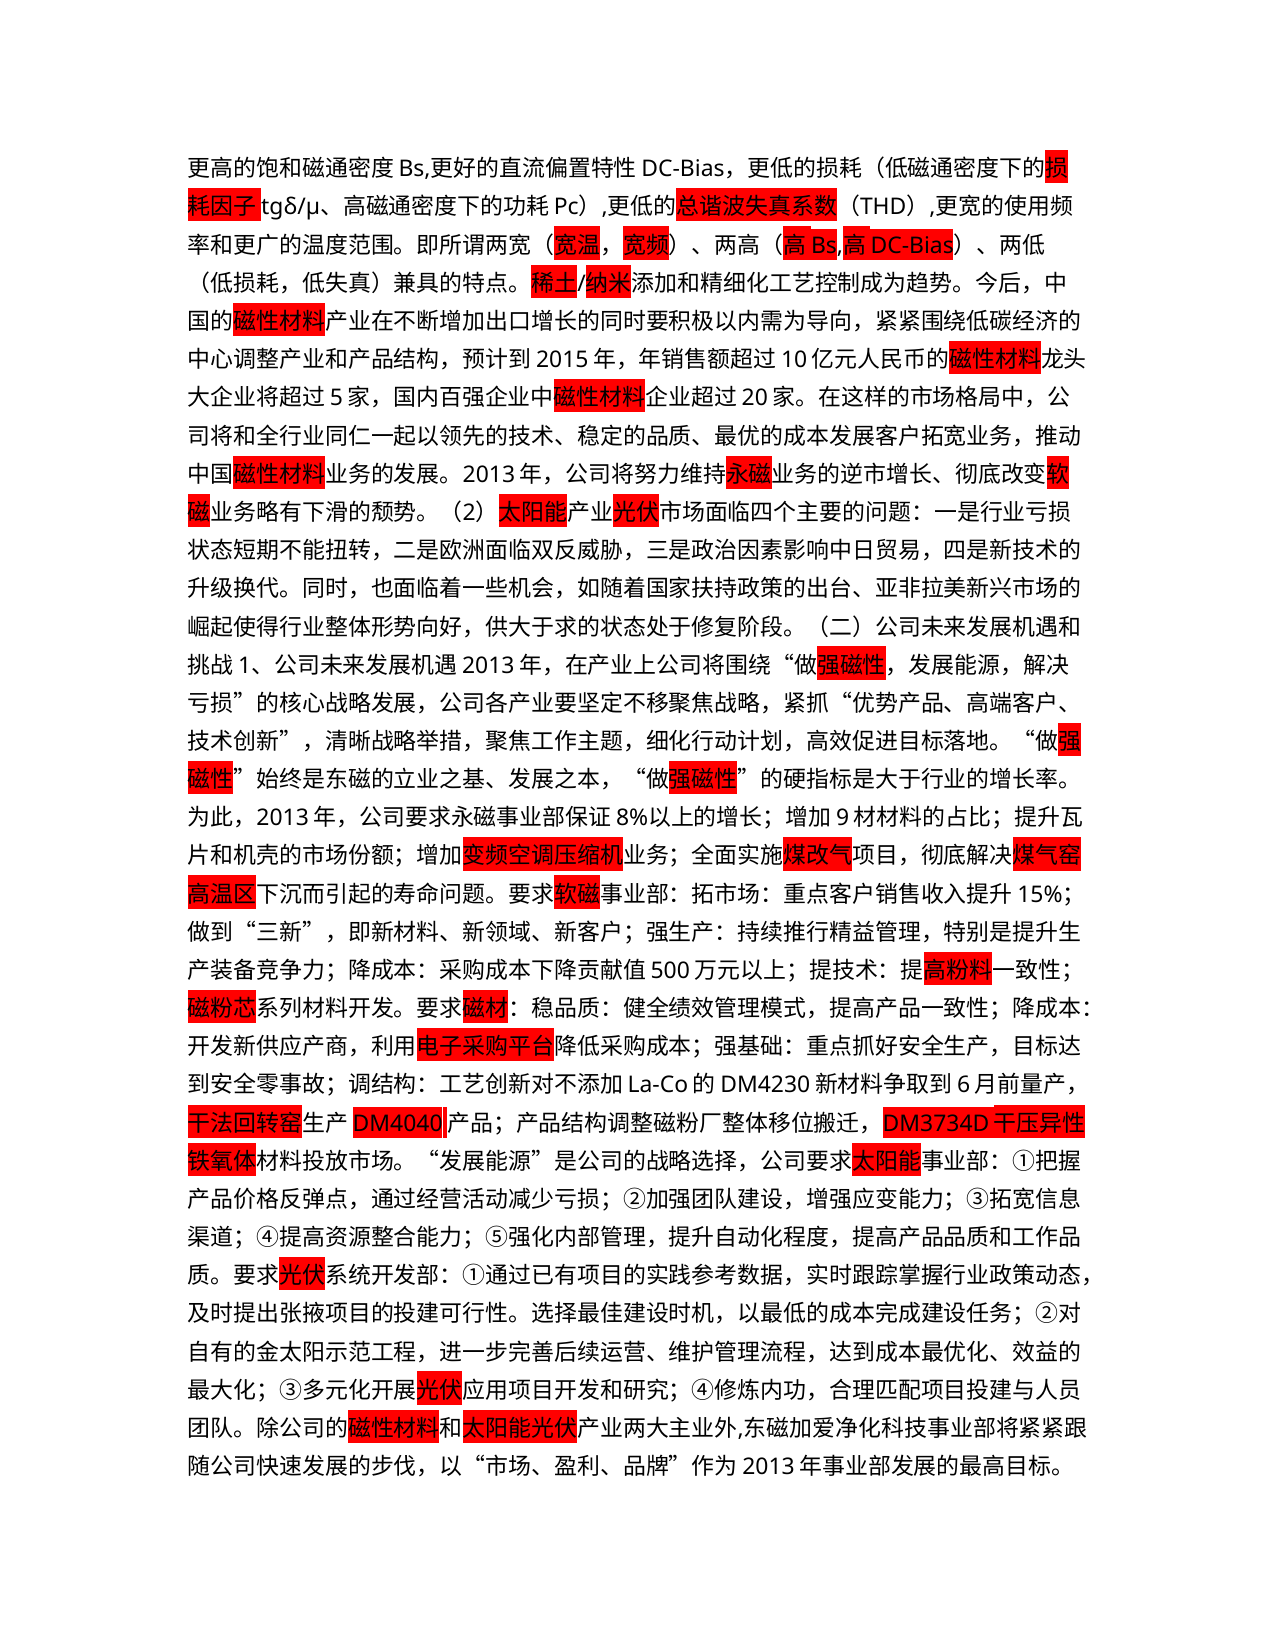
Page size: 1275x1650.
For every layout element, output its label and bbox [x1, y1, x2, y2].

text [187, 150, 1087, 1481]
